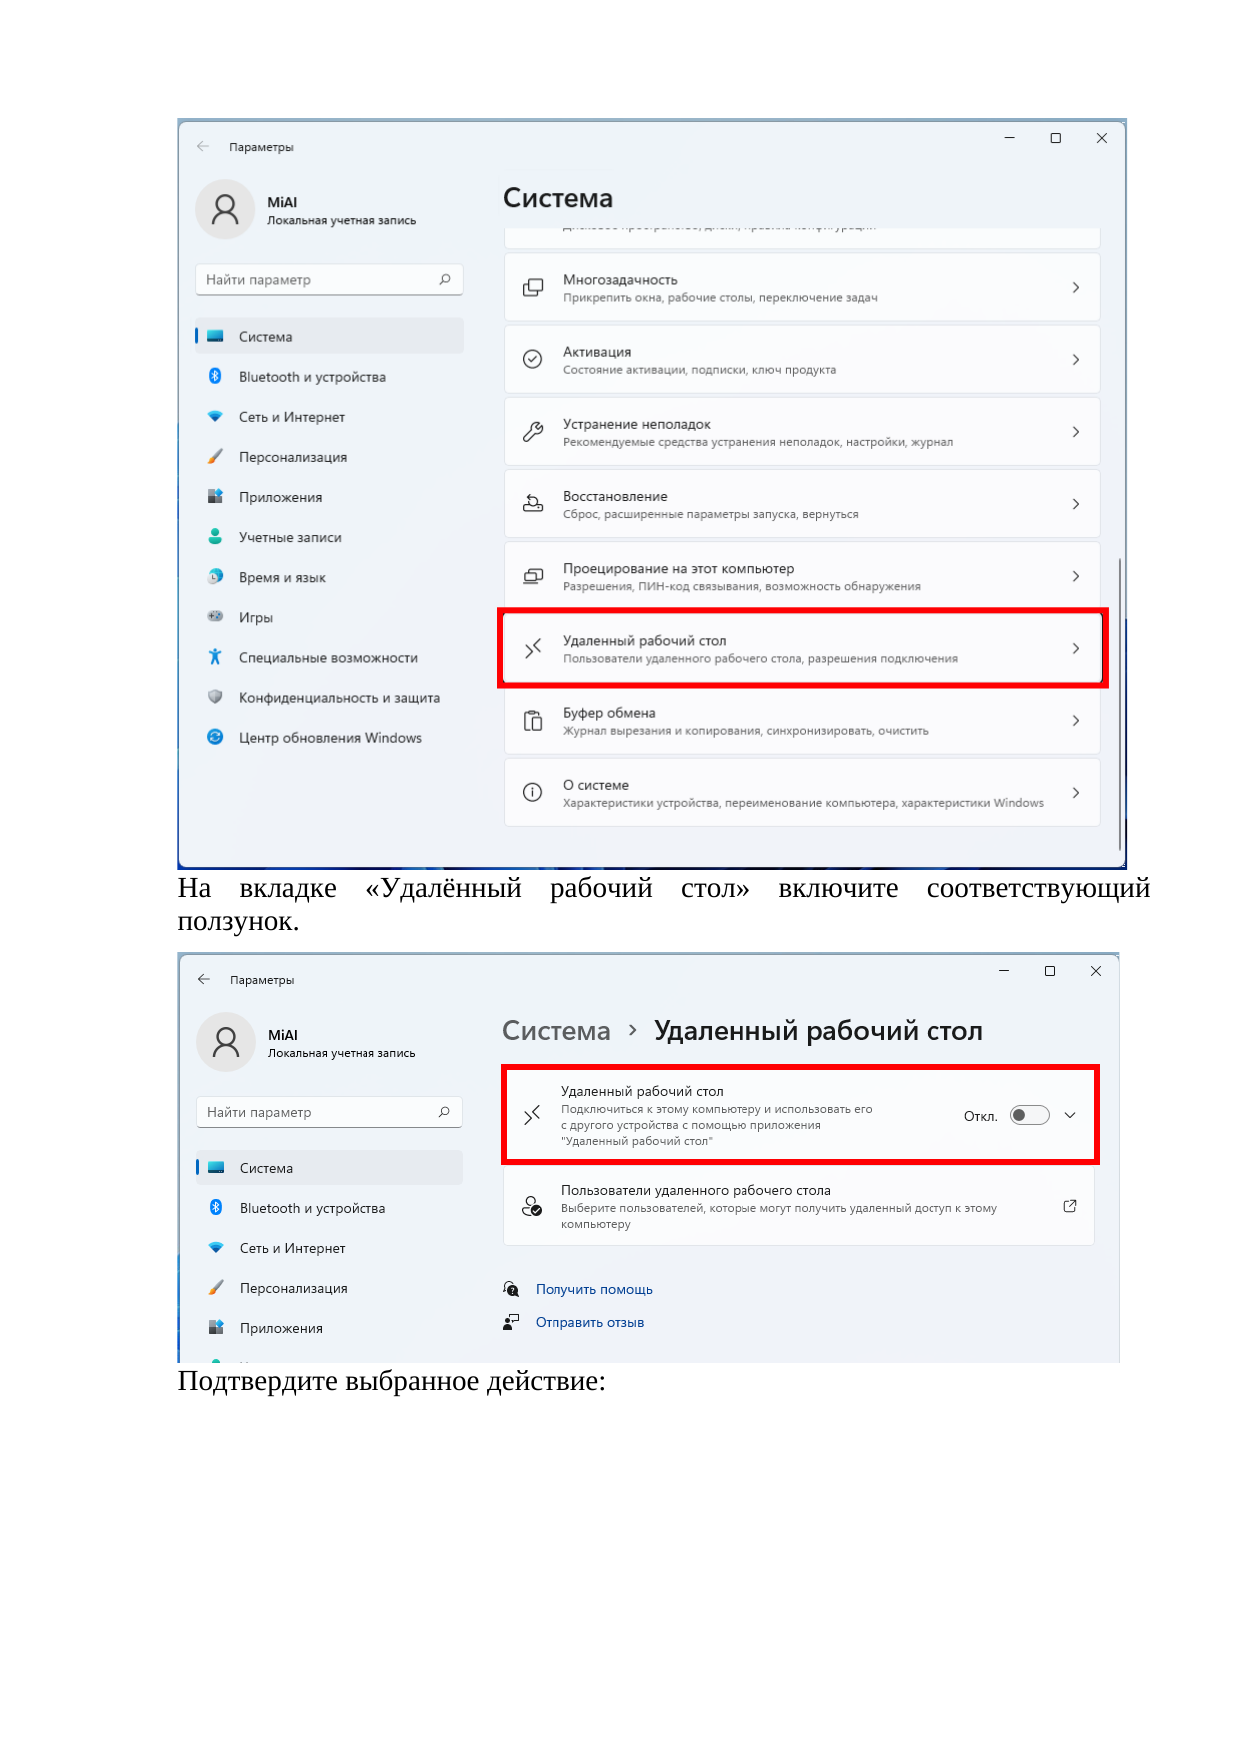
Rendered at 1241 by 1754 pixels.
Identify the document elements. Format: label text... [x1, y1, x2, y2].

text Подтвердите выбранное действие: [177, 1363, 1152, 1396]
picture [177, 118, 1128, 870]
text На вкладке «Удалённый рабочий стол» включите соответствующий ползунок. [177, 870, 1152, 937]
picture [177, 952, 1120, 1363]
